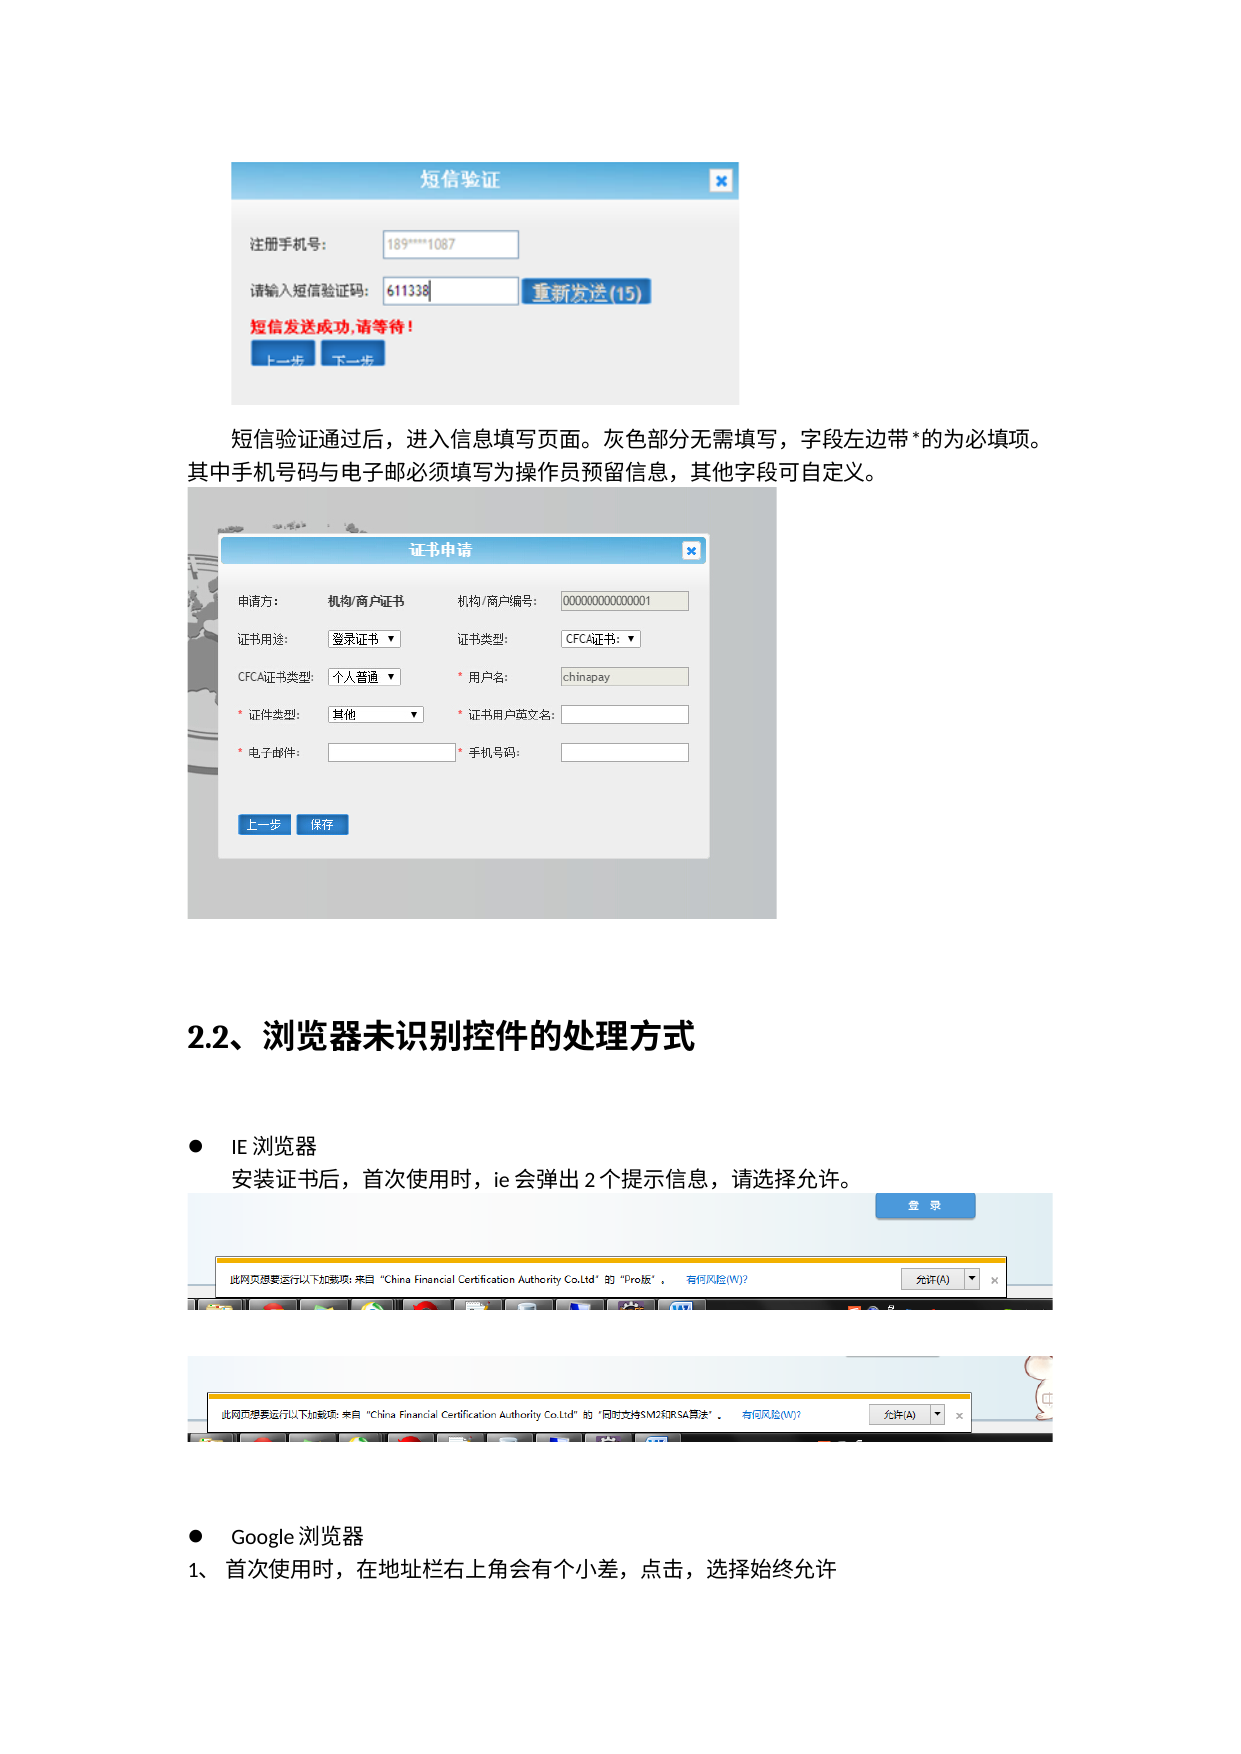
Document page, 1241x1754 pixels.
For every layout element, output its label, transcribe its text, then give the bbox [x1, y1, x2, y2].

subtitle 2.2、浏览器未识别控件的处理方式 [187, 1002, 1053, 1067]
picture [187, 1193, 1053, 1310]
text 短信验证通过后，进入信息填写页面。灰色部分无需填写，字段左边带*的为必填项。其中手机号码与电子邮必须填写为操作员预留信息，其他字段可自定义。 [187, 422, 1053, 487]
picture [187, 1356, 1053, 1442]
list Google浏览器 [187, 1519, 1053, 1551]
list 首次使用时，在地址栏右上角会有个小差，点击，选择始终允许 [187, 1551, 1053, 1584]
text 安装证书后，首次使用时，ie会弹出2个提示信息，请选择允许。 [187, 1161, 1053, 1193]
picture [187, 487, 777, 919]
list IE浏览器 [187, 1129, 1053, 1161]
picture [231, 162, 740, 405]
